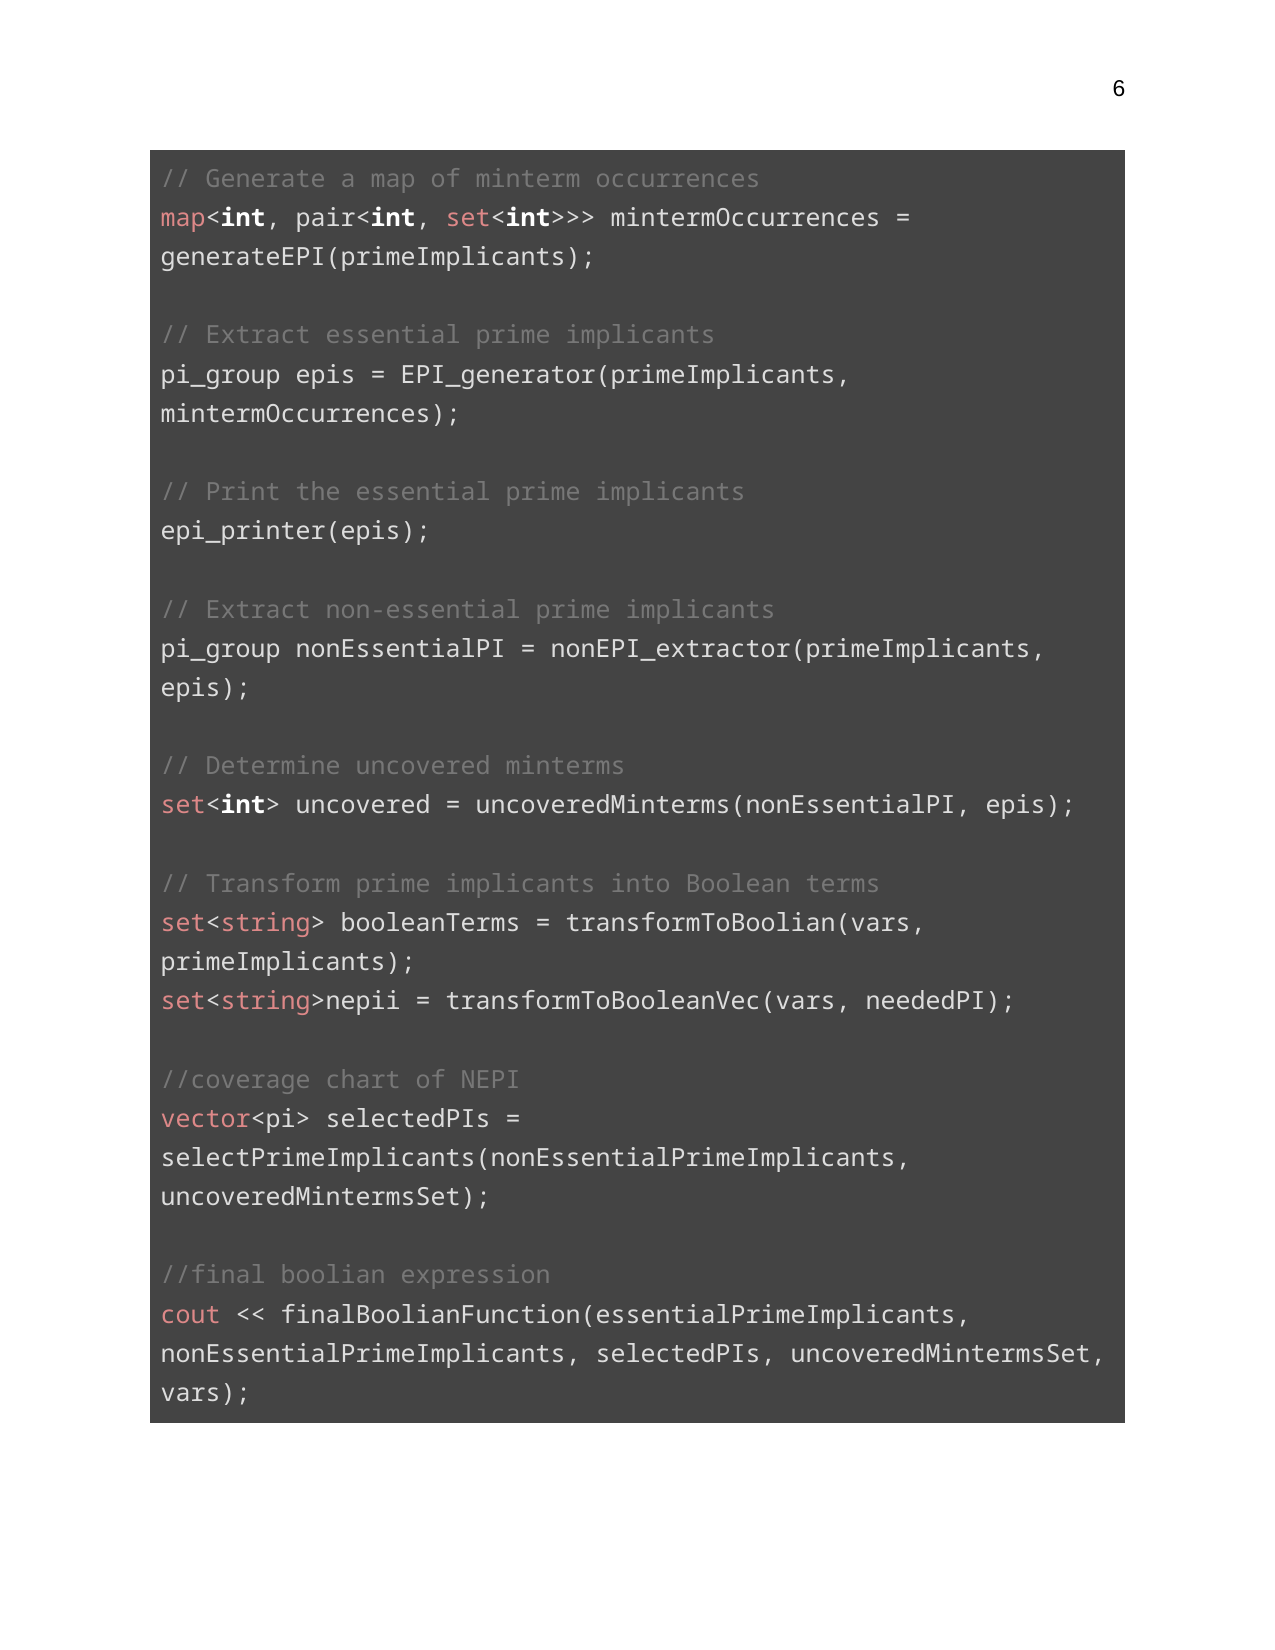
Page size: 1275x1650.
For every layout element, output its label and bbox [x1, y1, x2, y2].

table_header [150, 150, 1125, 1423]
